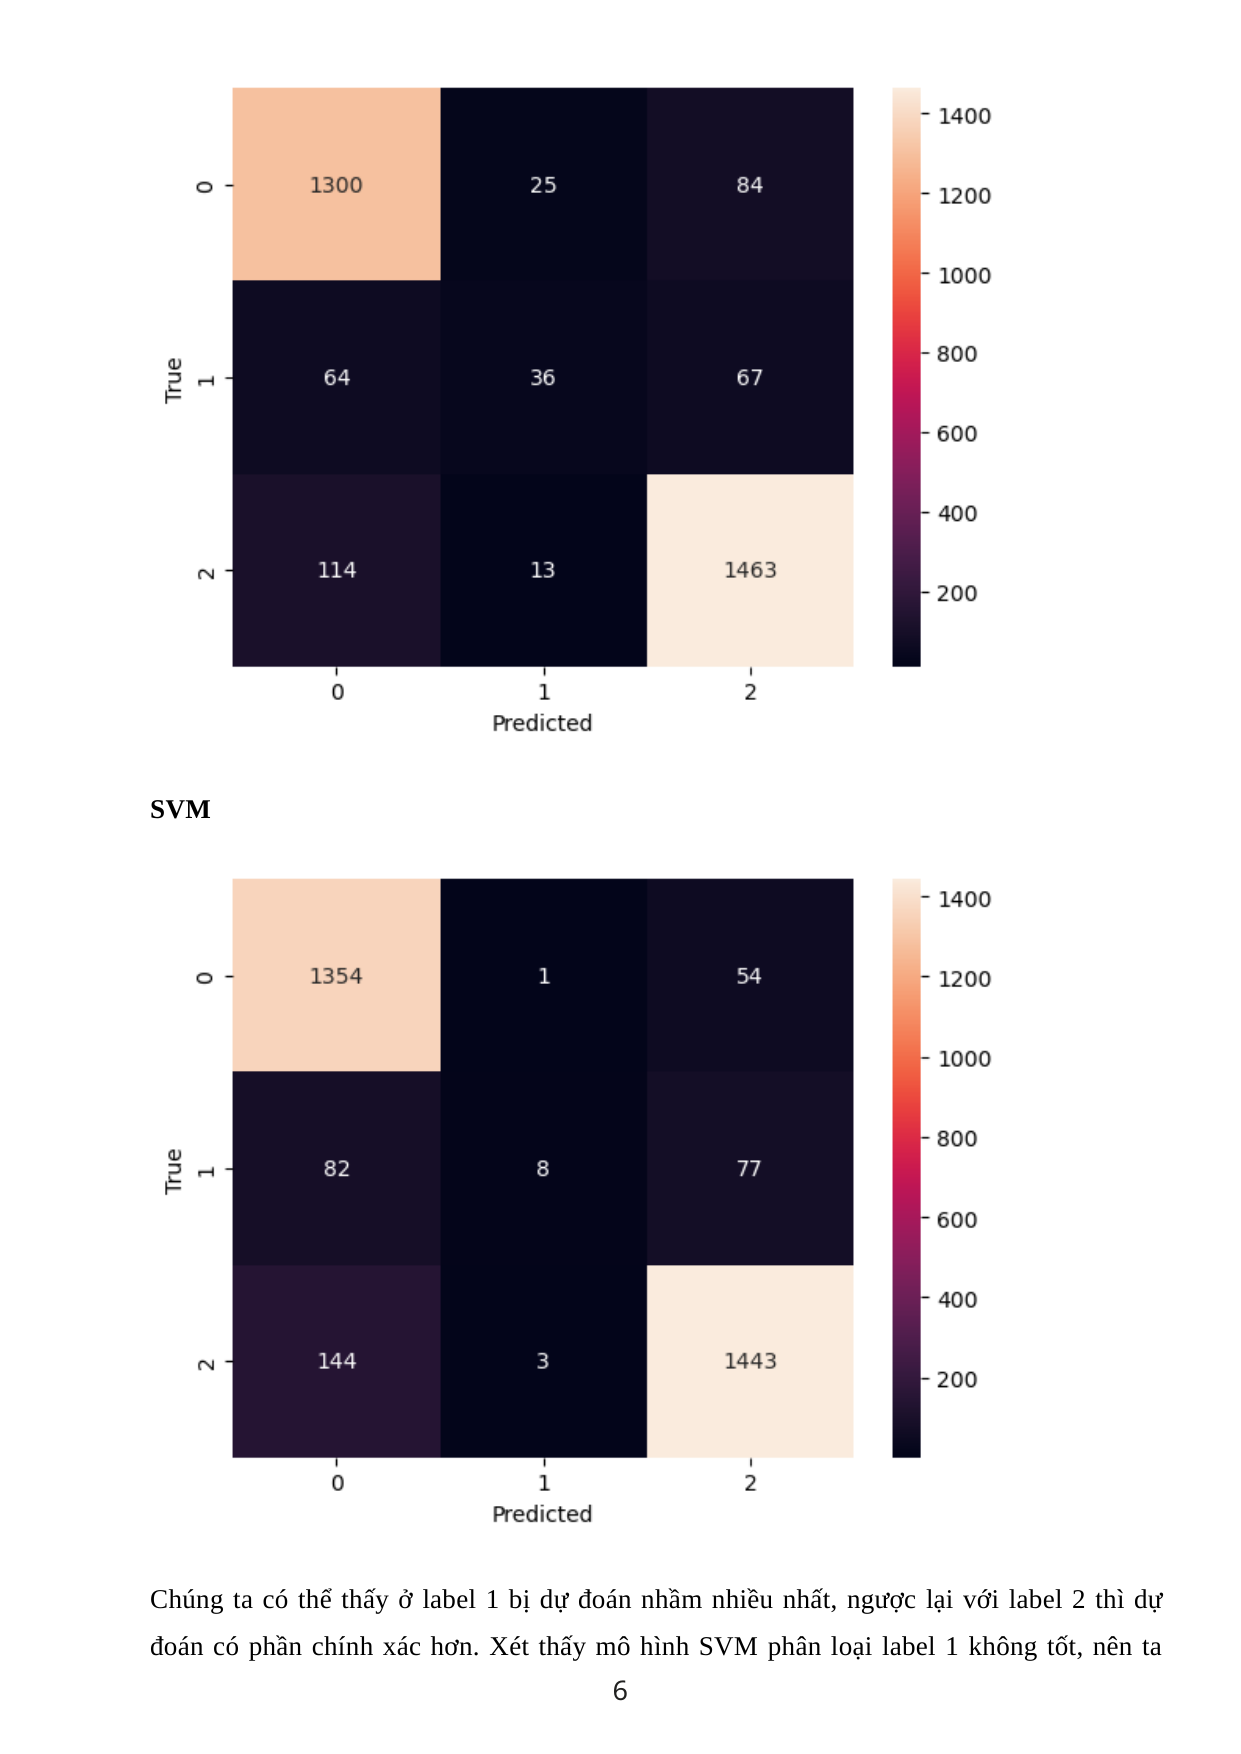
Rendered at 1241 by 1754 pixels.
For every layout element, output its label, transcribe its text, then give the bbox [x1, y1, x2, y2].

picture [150, 75, 1007, 750]
picture [150, 865, 1007, 1541]
text SVM [150, 793, 1165, 824]
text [150, 1583, 1165, 1661]
